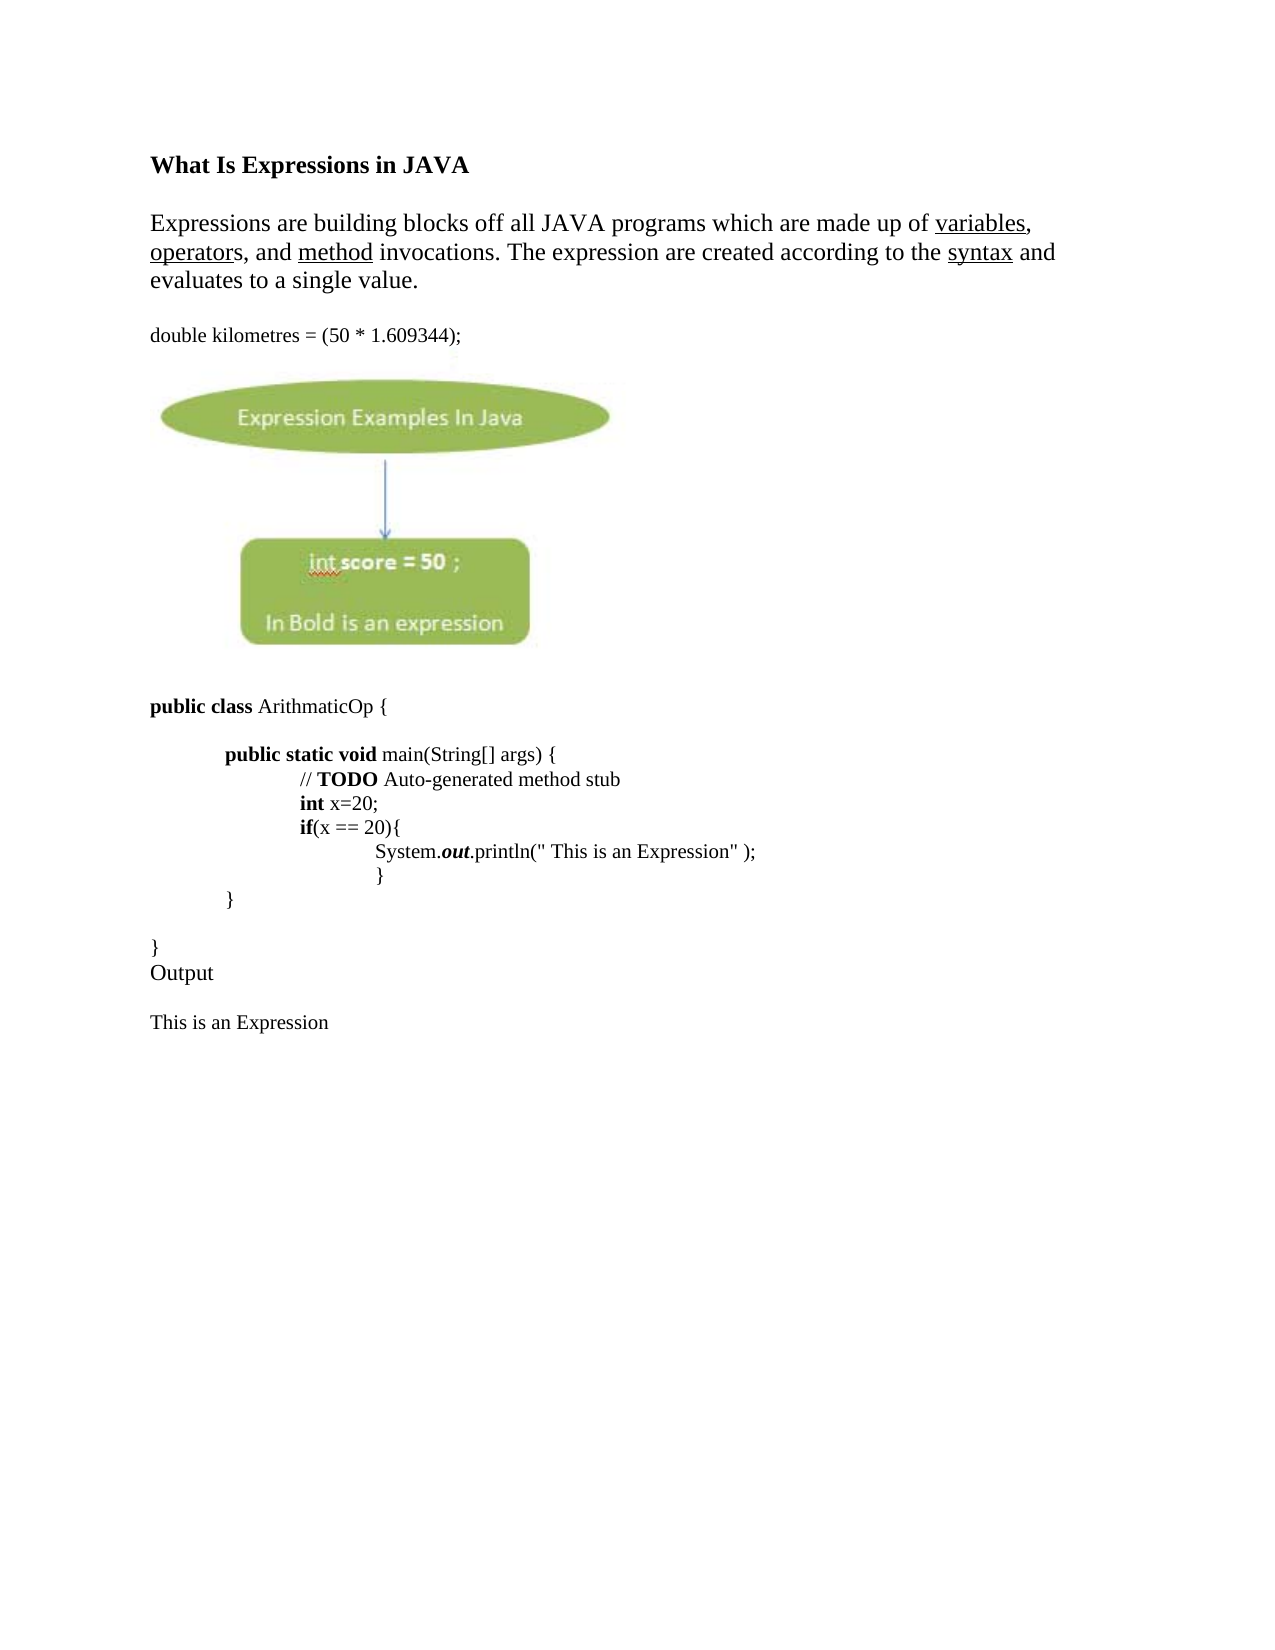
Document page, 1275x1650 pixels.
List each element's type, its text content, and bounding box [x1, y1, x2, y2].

picture [150, 347, 627, 670]
text What Is Expressions in JAVA [150, 150, 1125, 179]
text public static void main(String[] args) { [150, 742, 1125, 766]
text System.out.println(" This is an Expression" ); [150, 839, 1125, 863]
text public class ArithmaticOp { [150, 694, 1125, 718]
text Output [150, 959, 1125, 985]
text // TODO Auto-generated method stub [150, 766, 1125, 791]
text int x=20; [150, 791, 1125, 814]
text Expressions are building blocks off all JAVA programs which are made up of variables, operators, and method invocations. The expression are created according to the syntax and evaluates to a single value. [150, 208, 1125, 294]
text } [150, 935, 1125, 959]
text double kilometres = (50 * 1.609344); [150, 323, 1125, 347]
text } [150, 887, 1125, 911]
text if(x == 20){ [150, 814, 1125, 839]
text This is an Expression [150, 1010, 1125, 1034]
text } [150, 863, 1125, 887]
